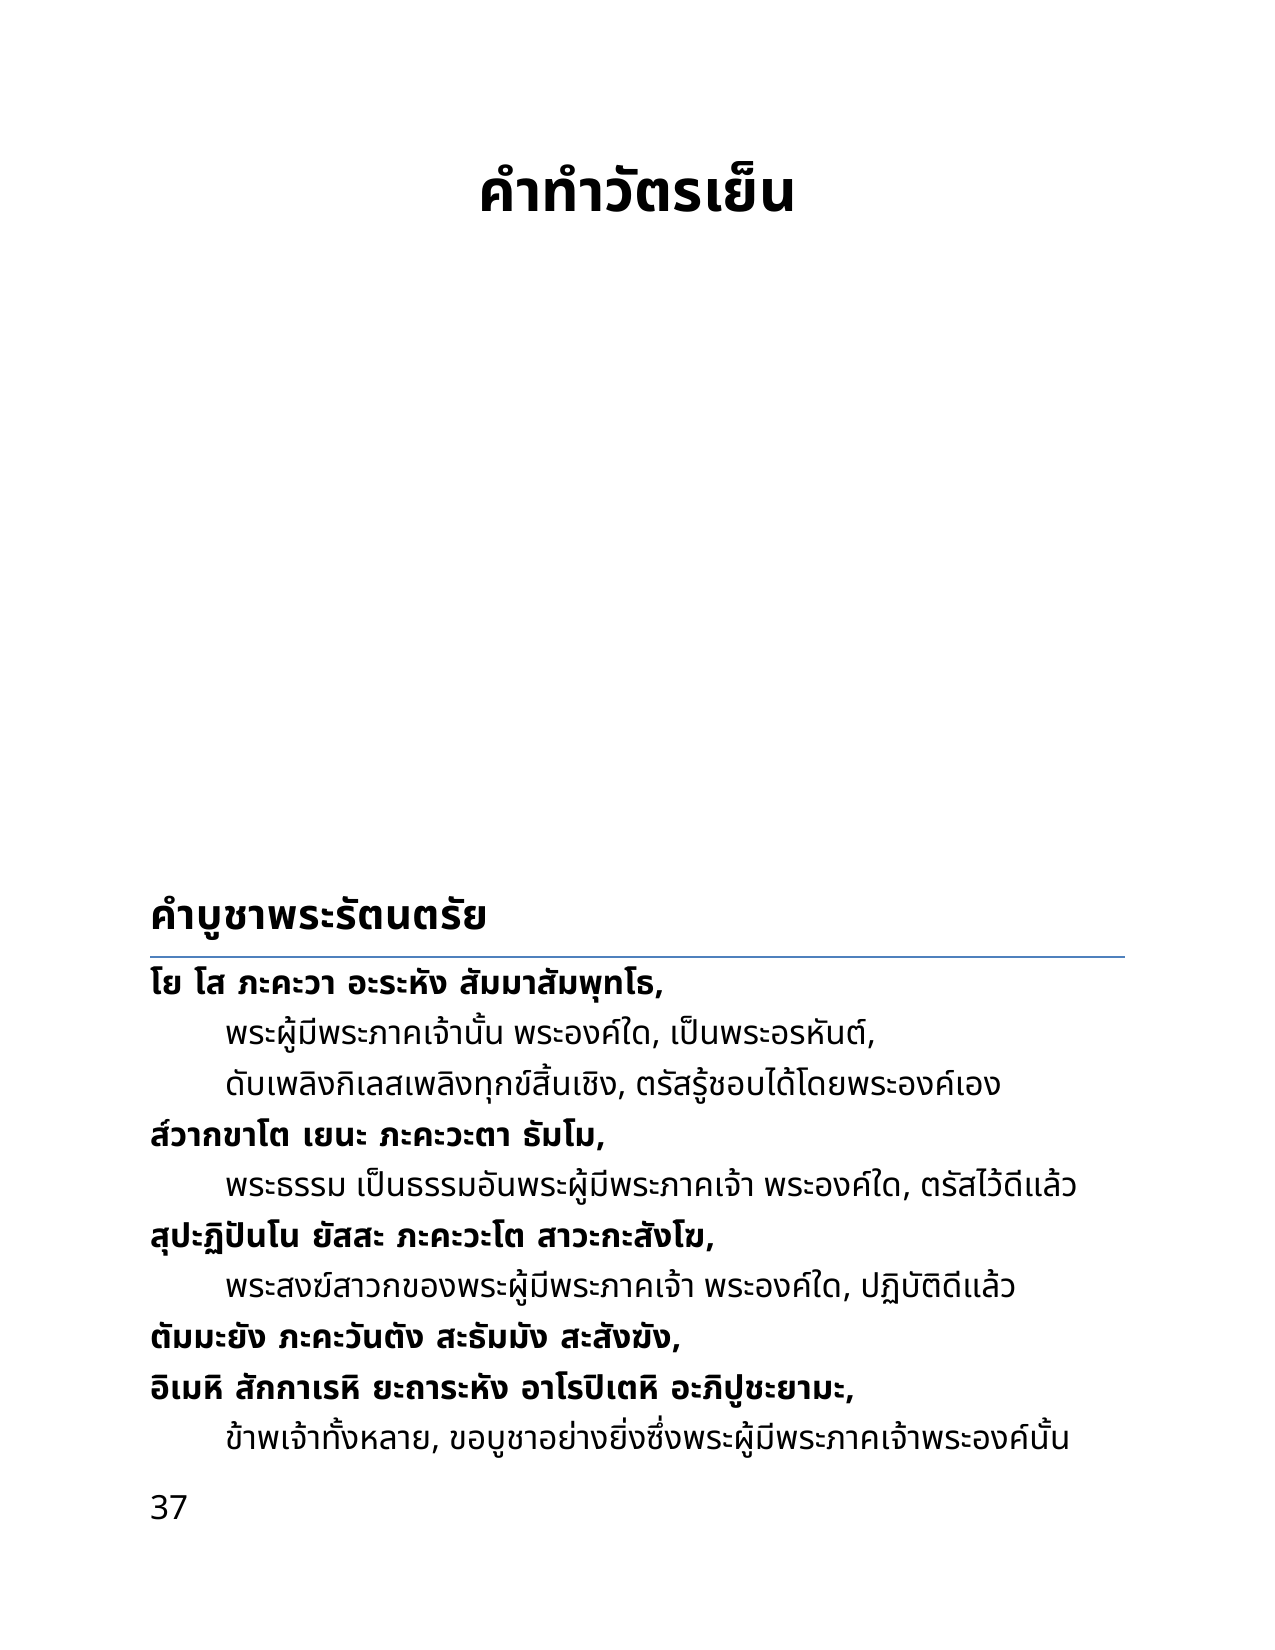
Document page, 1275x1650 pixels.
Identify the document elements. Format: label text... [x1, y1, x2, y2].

subtitle คำทำวัตรเย็น [150, 150, 1125, 238]
text โย โส ภะคะวา อะระหัง สัมมาสัมพุทโธ, [150, 958, 1125, 1009]
text อิเมหิ สักกาเรหิ ยะถาระหัง อาโรปิเตหิ อะภิปูชะยามะ, [150, 1363, 1125, 1414]
text ข้าพเจ้าทั้งหลาย, ขอบูชาอย่างยิ่งซึ่งพระผู้มีพระภาคเจ้าพระองค์นั้น [225, 1414, 1125, 1465]
text พระสงฆ์สาวกของพระผู้มีพระภาคเจ้า พระองค์ใด, ปฏิบัติดีแล้ว [225, 1262, 1125, 1313]
text ดับเพลิงกิเลสเพลิงทุกข์สิ้นเชิง, ตรัสรู้ชอบได้โดยพระองค์เอง [225, 1060, 1125, 1110]
subtitle คำบูชาพระรัตนตรัย [150, 885, 1125, 956]
text ส๎วากขาโต เยนะ ภะคะวะตา ธัมโม, [150, 1110, 1125, 1161]
text สุปะฏิปันโน ยัสสะ ภะคะวะโต สาวะกะสังโฆ, [150, 1212, 1125, 1262]
text ตัมมะยัง ภะคะวันตัง สะธัมมัง สะสังฆัง, [150, 1313, 1125, 1363]
text พระผู้มีพระภาคเจ้านั้น พระองค์ใด, เป็นพระอรหันต์, [225, 1009, 1125, 1060]
text พระธรรม เป็นธรรมอันพระผู้มีพระภาคเจ้า พระองค์ใด, ตรัสไว้ดีแล้ว [225, 1161, 1125, 1212]
